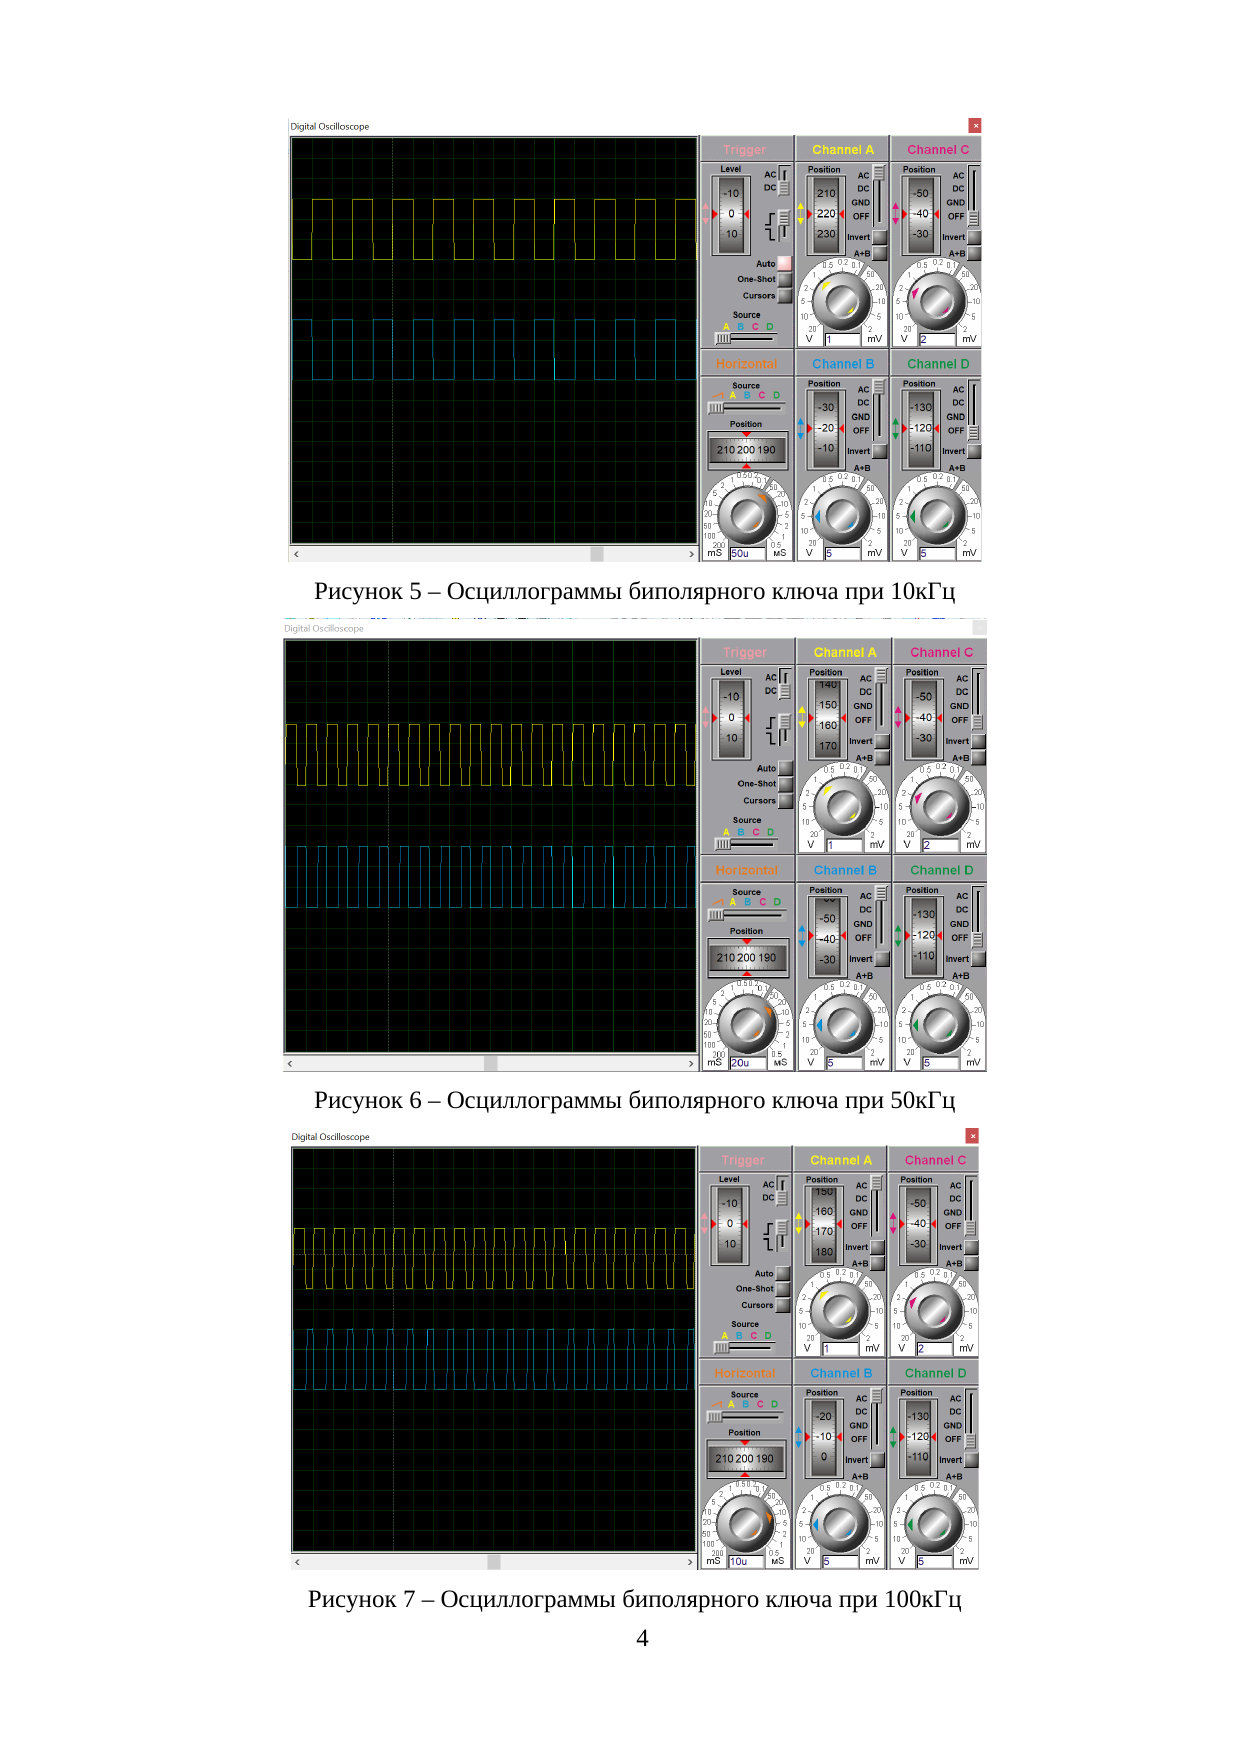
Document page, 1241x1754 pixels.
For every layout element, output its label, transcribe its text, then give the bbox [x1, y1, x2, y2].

text Рисунок 5 – Осциллограммы биполярного ключа при 10кГц [118, 576, 1152, 604]
picture [288, 118, 982, 562]
picture [291, 1128, 979, 1570]
text Рисунок 7 – Осциллограммы биполярного ключа при 100кГц [118, 1584, 1152, 1613]
text Рисунок 6 – Осциллограммы биполярного ключа при 50кГц [118, 1086, 1152, 1114]
picture [282, 618, 987, 1072]
